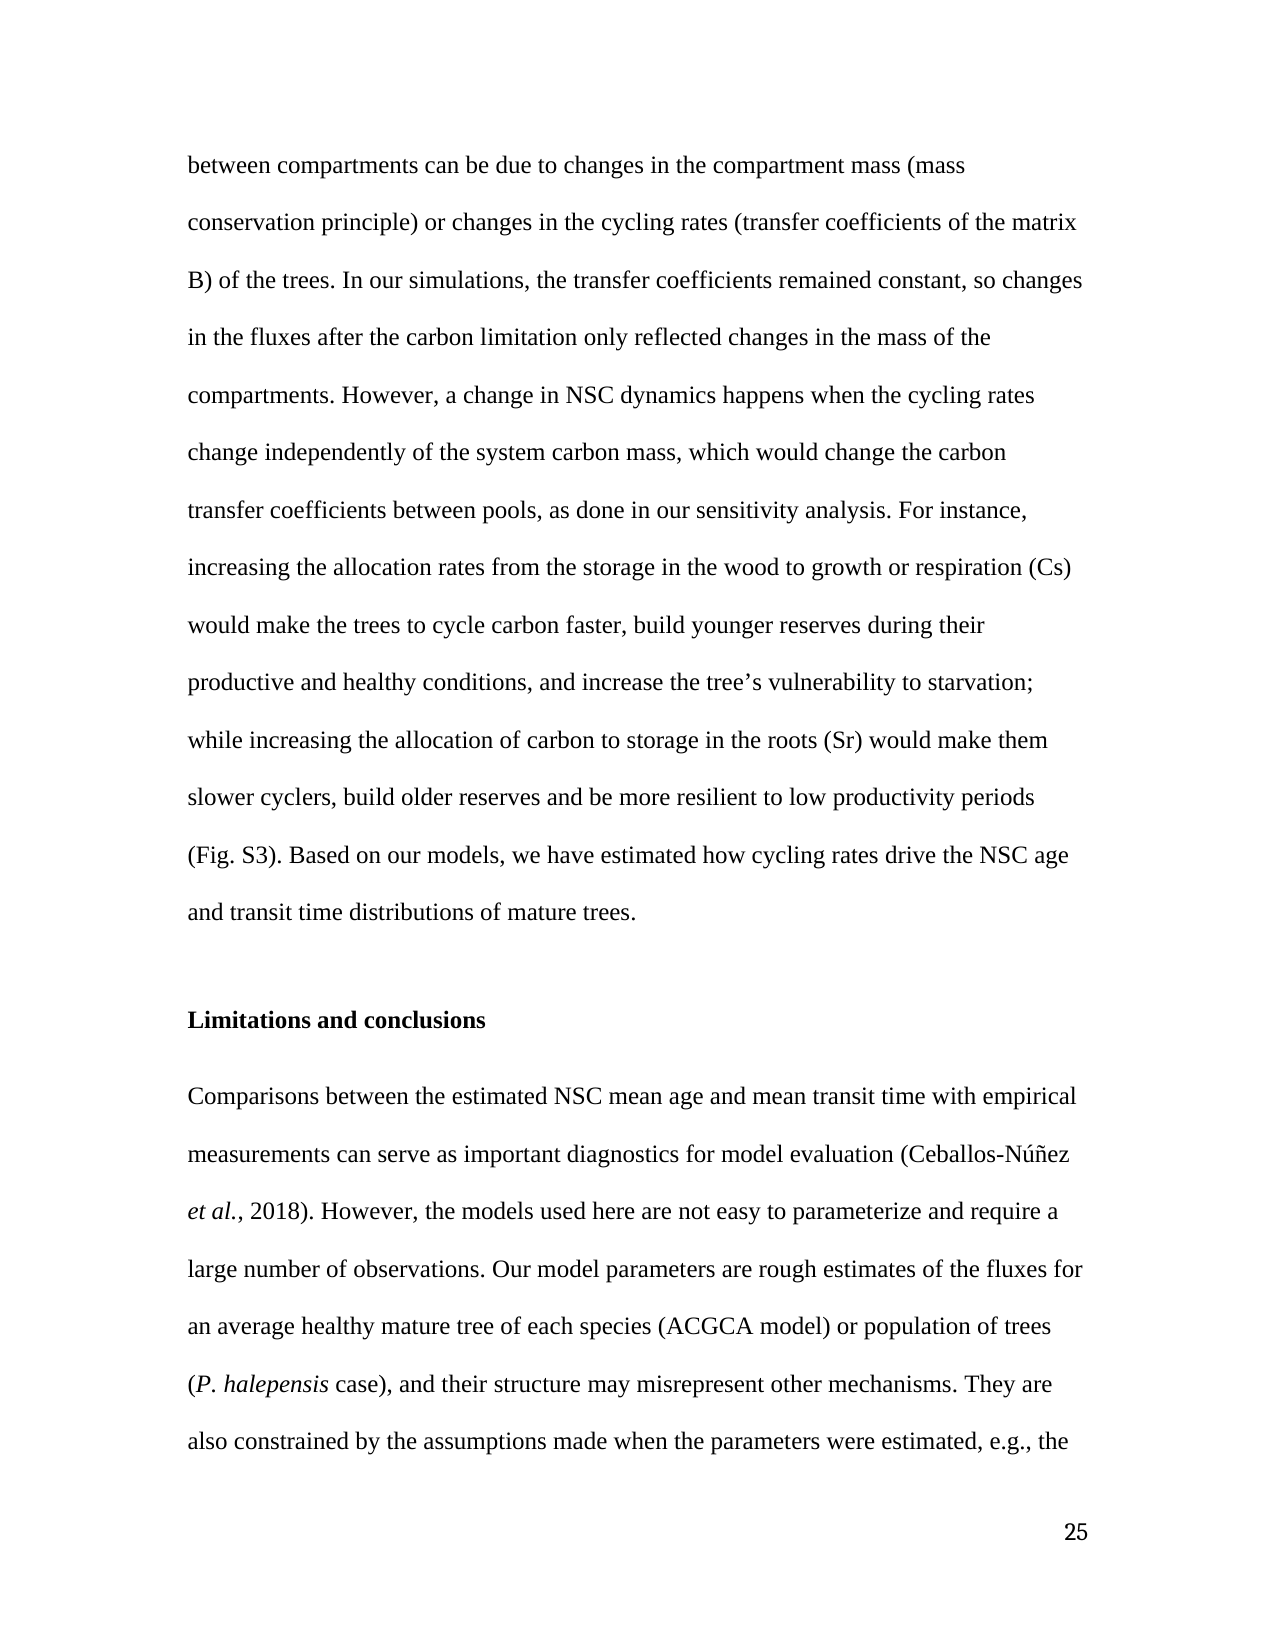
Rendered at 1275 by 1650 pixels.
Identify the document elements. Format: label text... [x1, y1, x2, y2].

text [187, 1081, 1088, 1455]
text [187, 150, 1088, 926]
subtitle Limitations and conclusions [187, 1005, 1088, 1034]
